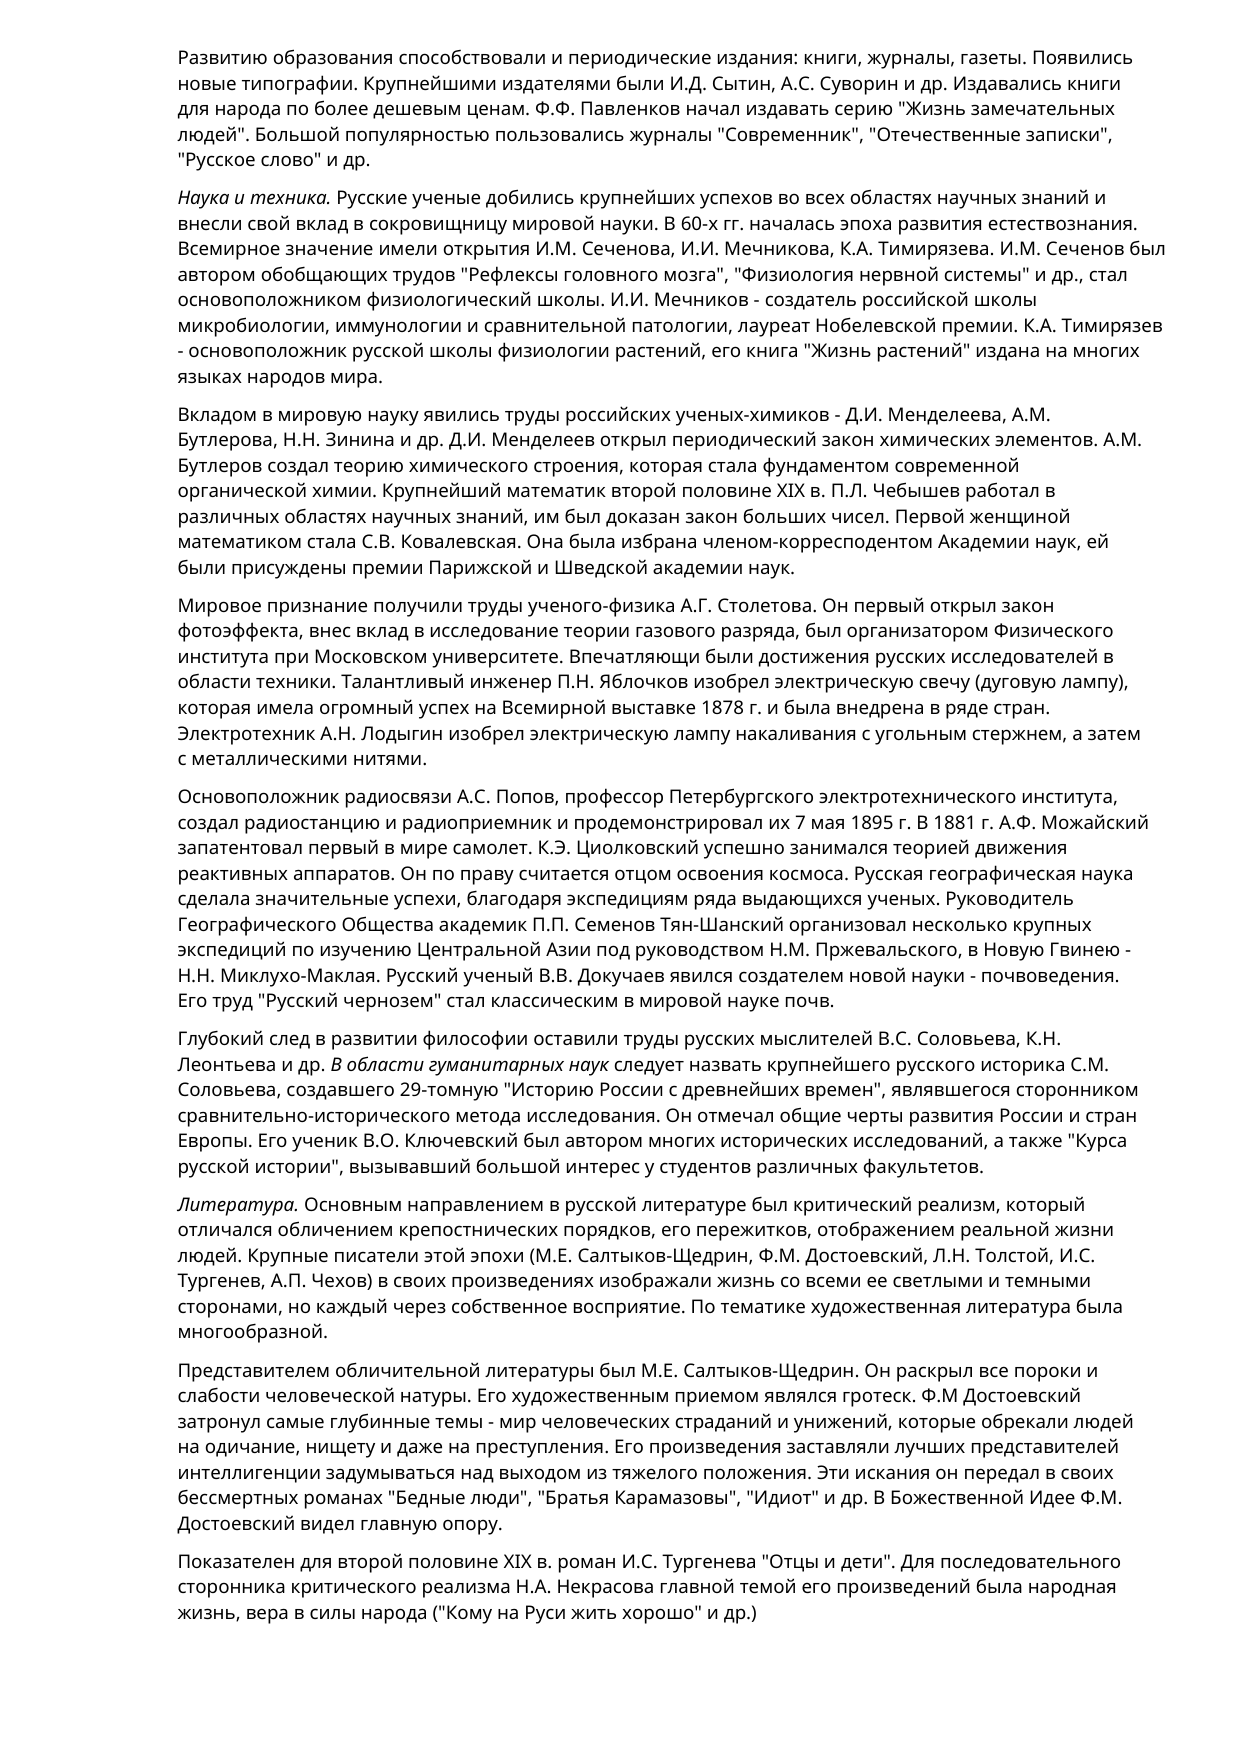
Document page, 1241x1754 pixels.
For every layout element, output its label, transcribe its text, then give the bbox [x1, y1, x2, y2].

text Глубокий след в развитии философии оставили труды русских мыслителей В.С. Соловьева, К.Н. Леонтьева и др. В области гуманитарных наук следует назвать крупнейшего русского историка С.М. Соловьева, создавшего 29-томную "Историю России с древнейших времен", являвшегося сторонником сравнительно-исторического метода исследования. Он отмечал общие черты развития России и стран Европы. Его ученик В.О. Ключевский был автором многих исторических исследований, а также "Курса русской истории", вызывавший большой интерес у студентов различных факультетов. [177, 1026, 1152, 1179]
text Развитию образования способствовали и периодические издания: книги, журналы, газеты. Появились новые типографии. Крупнейшими издателями были И.Д. Сытин, А.С. Суворин и др. Издавались книги для народа по более дешевым ценам. Ф.Ф. Павленков начал издавать серию "Жизнь замечательных людей". Большой популярностью пользовались журналы "Современник", "Отечественные записки", "Русское слово" и др. [177, 44, 1152, 172]
text Вкладом в мировую науку явились труды российских ученых-химиков - Д.И. Менделеева, А.М. Бутлерова, Н.Н. Зинина и др. Д.И. Менделеев открыл периодический закон химических элементов. А.М. Бутлеров создал теорию химического строения, которая стала фундаментом современной органической химии. Крупнейший математик второй половине ХIХ в. П.Л. Чебышев работал в различных областях научных знаний, им был доказан закон больших чисел. Первой женщиной математиком стала С.В. Ковалевская. Она была избрана членом-корресподентом Академии наук, ей были присуждены премии Парижской и Шведской академии наук. [177, 401, 1152, 580]
text Литература. Основным направлением в русской литературе был критический реализм, который отличался обличением крепостнических порядков, его пережитков, отображением реальной жизни людей. Крупные писатели этой эпохи (М.Е. Салтыков-Щедрин, Ф.М. Достоевский, Л.Н. Толстой, И.С. Тургенев, А.П. Чехов) в своих произведениях изображали жизнь со всеми ее светлыми и темными сторонами, но каждый через собственное восприятие. По тематике художественная литература была многообразной. [177, 1191, 1152, 1344]
text Наука и техника. Русские ученые добились крупнейших успехов во всех областях научных знаний и внесли свой вклад в сокровищницу мировой науки. В 60-х гг. началась эпоха развития естествознания. Всемирное значение имели открытия И.М. Сеченова, И.И. Мечникова, К.А. Тимирязева. И.М. Сеченов был автором обобщающих трудов "Рефлексы головного мозга", "Физиология нервной системы" и др., стал основоположником физиологический школы. И.И. Мечников - создатель российской школы микробиологии, иммунологии и сравнительной патологии, лауреат Нобелевской премии. К.А. Тимирязев - основоположник русской школы физиологии растений, его книга "Жизнь растений" издана на многих языках народов мира. [177, 184, 1167, 389]
text Представителем обличительной литературы был М.Е. Салтыков-Щедрин. Он раскрыл все пороки и слабости человеческой натуры. Его художественным приемом являлся гротеск. Ф.М Достоевский затронул самые глубинные темы - мир человеческих страданий и унижений, которые обрекали людей на одичание, нищету и даже на преступления. Его произведения заставляли лучших представителей интеллигенции задумываться над выходом из тяжелого положения. Эти искания он передал в своих бессмертных романах "Бедные люди", "Братья Карамазовы", "Идиот" и др. В Божественной Идее Ф.М. Достоевский видел главную опору. [177, 1357, 1152, 1536]
text Основоположник радиосвязи А.С. Попов, профессор Петербургского электротехнического института, создал радиостанцию и радиоприемник и продемонстрировал их 7 мая 1895 г. В 1881 г. А.Ф. Можайский запатентовал первый в мире самолет. К.Э. Циолковский успешно занимался теорией движения реактивных аппаратов. Он по праву считается отцом освоения космоса. Русская географическая наука сделала значительные успехи, благодаря экспедициям ряда выдающихся ученых. Руководитель Географического Общества академик П.П. Семенов Тян-Шанский организовал несколько крупных экспедиций по изучению Центральной Азии под руководством Н.М. Пржевальского, в Новую Гвинею - Н.Н. Миклухо-Маклая. Русский ученый В.В. Докучаев явился создателем новой науки - почвоведения. Его труд "Русский чернозем" стал классическим в мировой науке почв. [177, 783, 1152, 1013]
text Мировое признание получили труды ученого-физика А.Г. Столетова. Он первый открыл закон фотоэффекта, внес вклад в исследование теории газового разряда, был организатором Физического института при Московском университете. Впечатляющи были достижения русских исследователей в области техники. Талантливый инженер П.Н. Яблочков изобрел электрическую свечу (дуговую лампу), которая имела огромный успех на Всемирной выставке 1878 г. и была внедрена в ряде стран. Электротехник А.Н. Лодыгин изобрел электрическую лампу накаливания с угольным стержнем, а затем с металлическими нитями. [177, 592, 1152, 771]
text Показателен для второй половине ХIХ в. роман И.С. Тургенева "Отцы и дети". Для последовательного сторонника критического реализма Н.А. Некрасова главной темой его произведений была народная жизнь, вера в силы народа ("Кому на Руси жить хорошо" и др.) [177, 1548, 1152, 1624]
